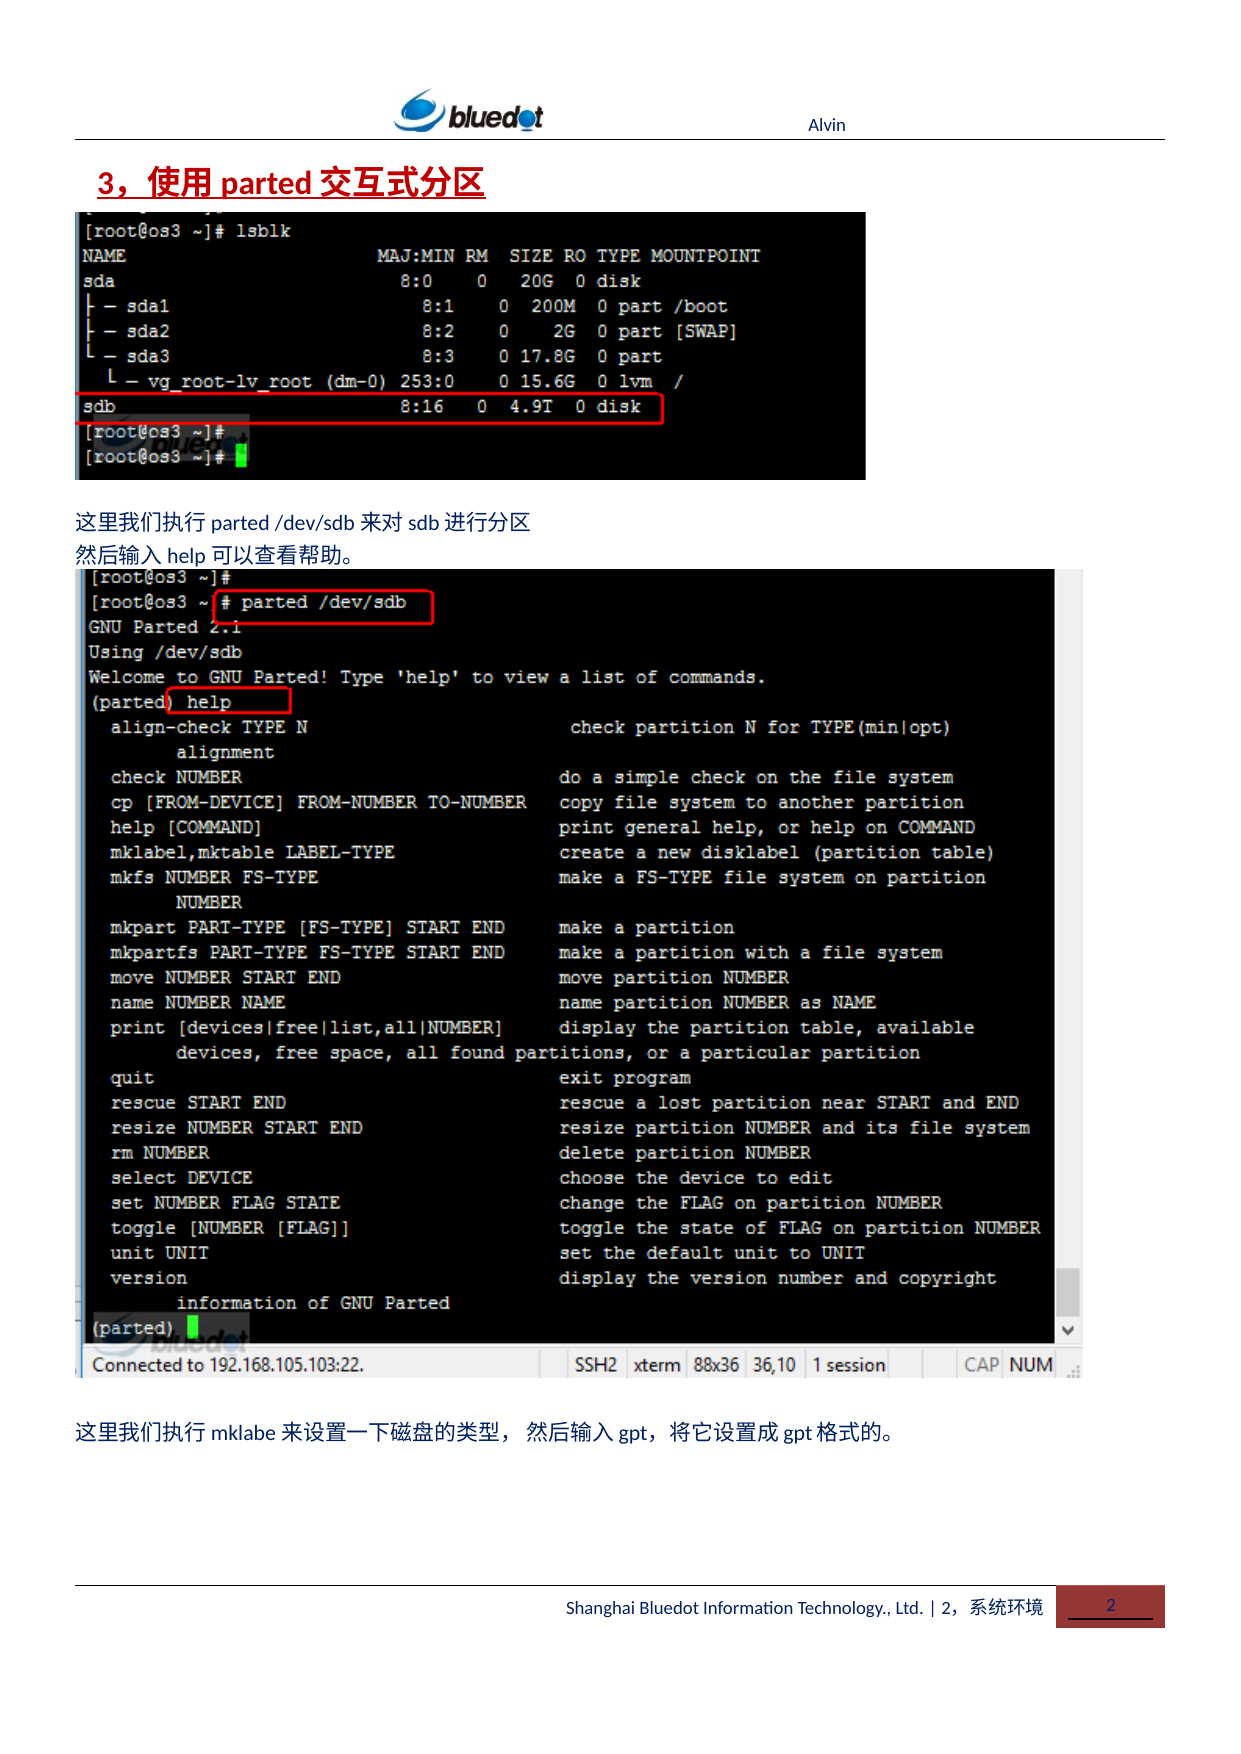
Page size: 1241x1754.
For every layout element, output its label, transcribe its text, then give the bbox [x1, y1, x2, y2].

text 这里我们执行mklabe 来设置一下磁盘的类型， 然后输入gpt，将它设置成gpt格式的。 [75, 1415, 1165, 1447]
text 这里我们执行parted /dev/sdb 来对sdb进行分区 [75, 505, 1165, 537]
picture [75, 569, 1083, 1378]
text 然后输入help 可以查看帮助。 [75, 537, 1165, 570]
picture [394, 88, 544, 132]
picture [75, 212, 866, 480]
subtitle 3，使用parted交互式分区 [97, 147, 1143, 212]
